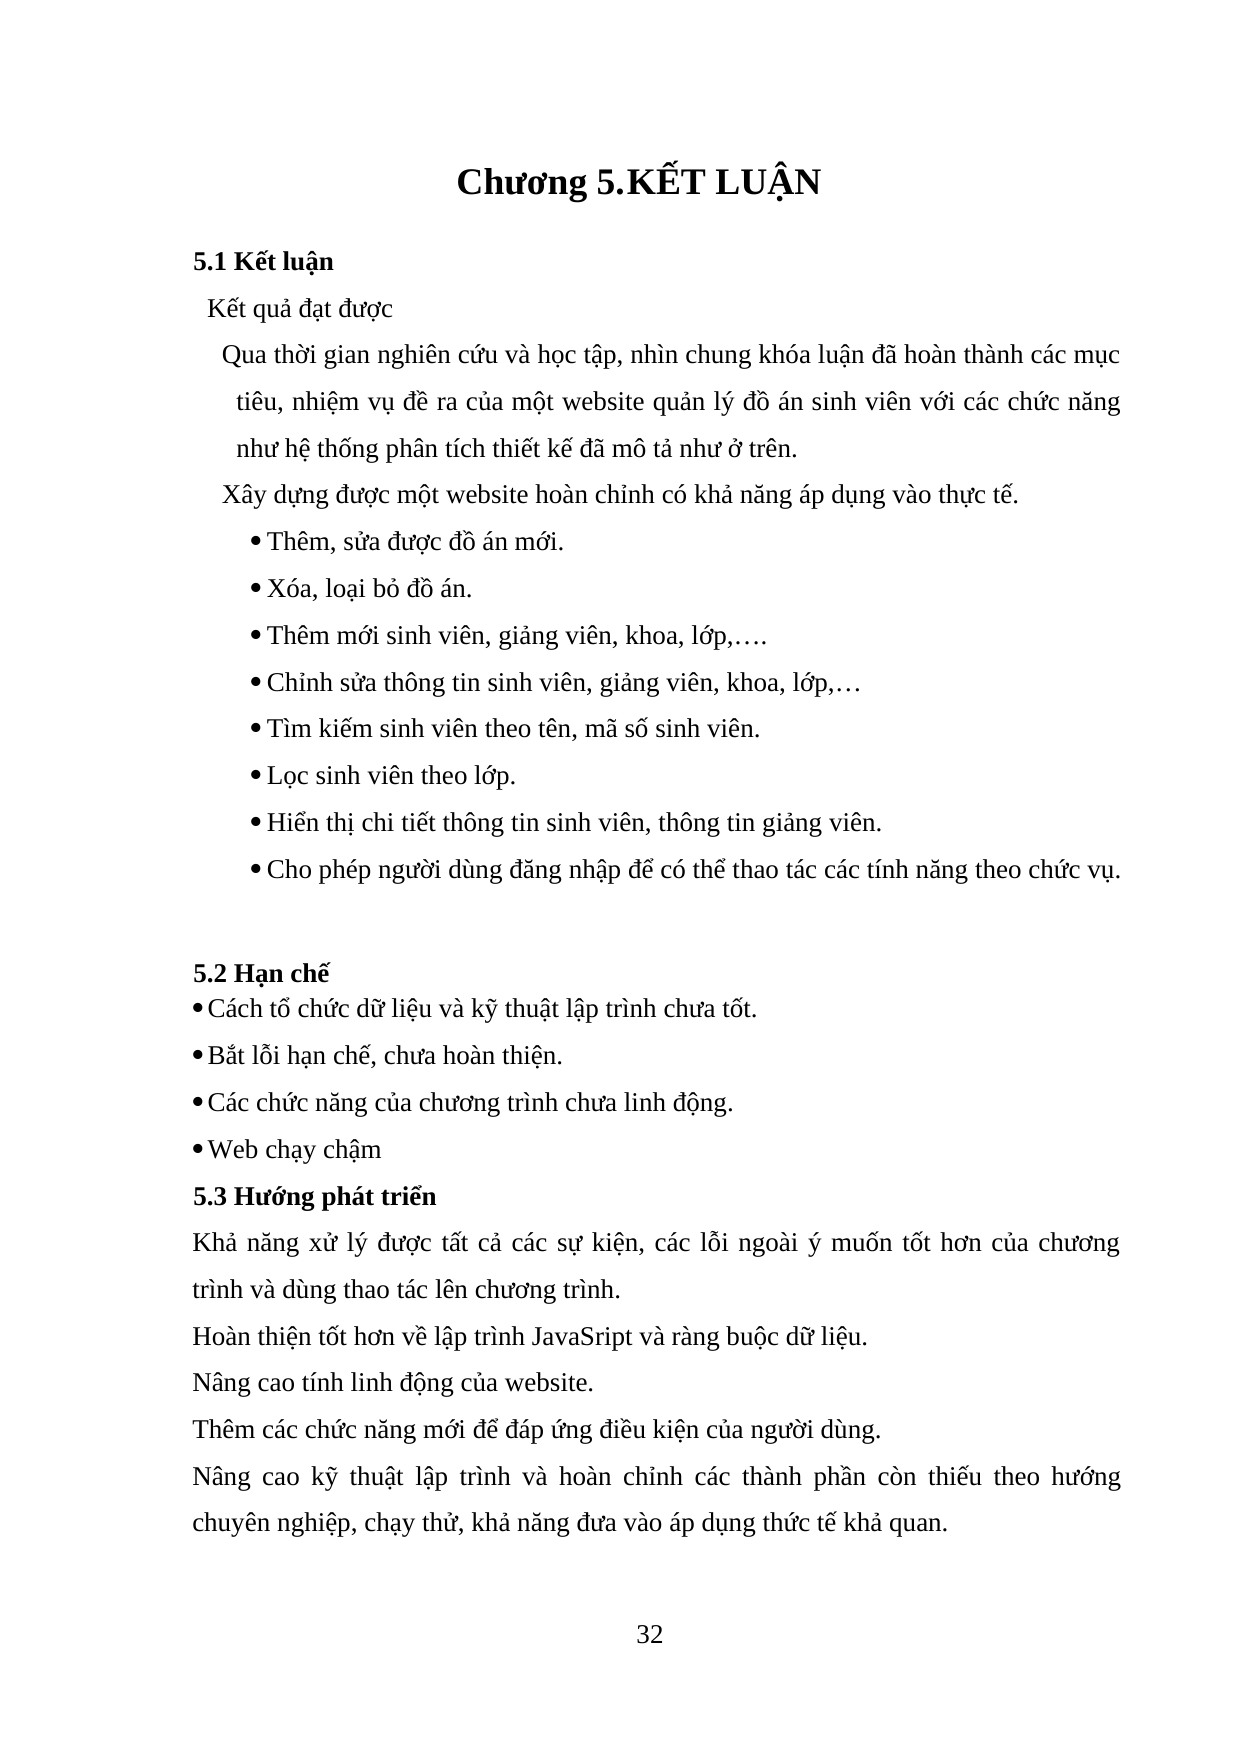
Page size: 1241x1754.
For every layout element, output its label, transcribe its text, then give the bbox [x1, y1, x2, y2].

text Nâng cao kỹ thuật lập trình và hoàn chỉnh các thành phần còn thiếu theo hướng chuyên nghiệp, chạy thử, khả năng đưa vào áp dụng thức tế khả quan. [192, 1460, 1122, 1538]
list Bắt lỗi hạn chế, chưa hoàn thiện. [193, 1039, 1122, 1071]
subtitle KẾT LUẬN [156, 159, 1122, 203]
text Kết quả đạt được [207, 292, 1122, 323]
list Xóa, loại bỏ đồ án. [251, 572, 1122, 603]
list Lọc sinh viên theo lớp. [251, 759, 1122, 791]
text Xây dựng được một website hoàn chỉnh có khả năng áp dụng vào thực tế. [222, 478, 1122, 509]
subtitle Kết luận [193, 245, 1122, 276]
text Hoàn thiện tốt hơn về lập trình JavaSript và ràng buộc dữ liệu. [192, 1320, 1122, 1351]
list Thêm, sửa được đồ án mới. [251, 525, 1122, 556]
text Nâng cao tính linh động của website. [192, 1367, 1122, 1398]
list Web chạy chậm [193, 1133, 1122, 1164]
list Cách tổ chức dữ liệu và kỹ thuật lập trình chưa tốt. [193, 992, 1122, 1024]
list Các chức năng của chương trình chưa linh động. [193, 1086, 1122, 1117]
list Cho phép người dùng đăng nhập để có thể thao tác các tính năng theo chức vụ. [251, 853, 1122, 884]
text Khả năng xử lý được tất cả các sự kiện, các lỗi ngoài ý muốn tốt hơn của chương trình và dùng thao tác lên chương trình. [192, 1227, 1122, 1304]
text Qua thời gian nghiên cứu và học tập, nhìn chung khóa luận đã hoàn thành các mục tiêu, nhiệm vụ đề ra của một website quản lý đồ án sinh viên với các chức năng như hệ thống phân tích thiết kế đã mô tả như ở trên. [222, 338, 1122, 463]
subtitle Hướng phát triển [193, 1180, 1122, 1211]
subtitle Hạn chế [193, 957, 1122, 988]
text Thêm các chức năng mới để đáp ứng điều kiện của người dùng. [192, 1413, 1122, 1444]
list Thêm mới sinh viên, giảng viên, khoa, lớp,…. [251, 619, 1122, 650]
list Chỉnh sửa thông tin sinh viên, giảng viên, khoa, lớp,… [251, 666, 1122, 697]
list Hiển thị chi tiết thông tin sinh viên, thông tin giảng viên. [251, 806, 1122, 838]
list Tìm kiếm sinh viên theo tên, mã số sinh viên. [251, 713, 1122, 744]
